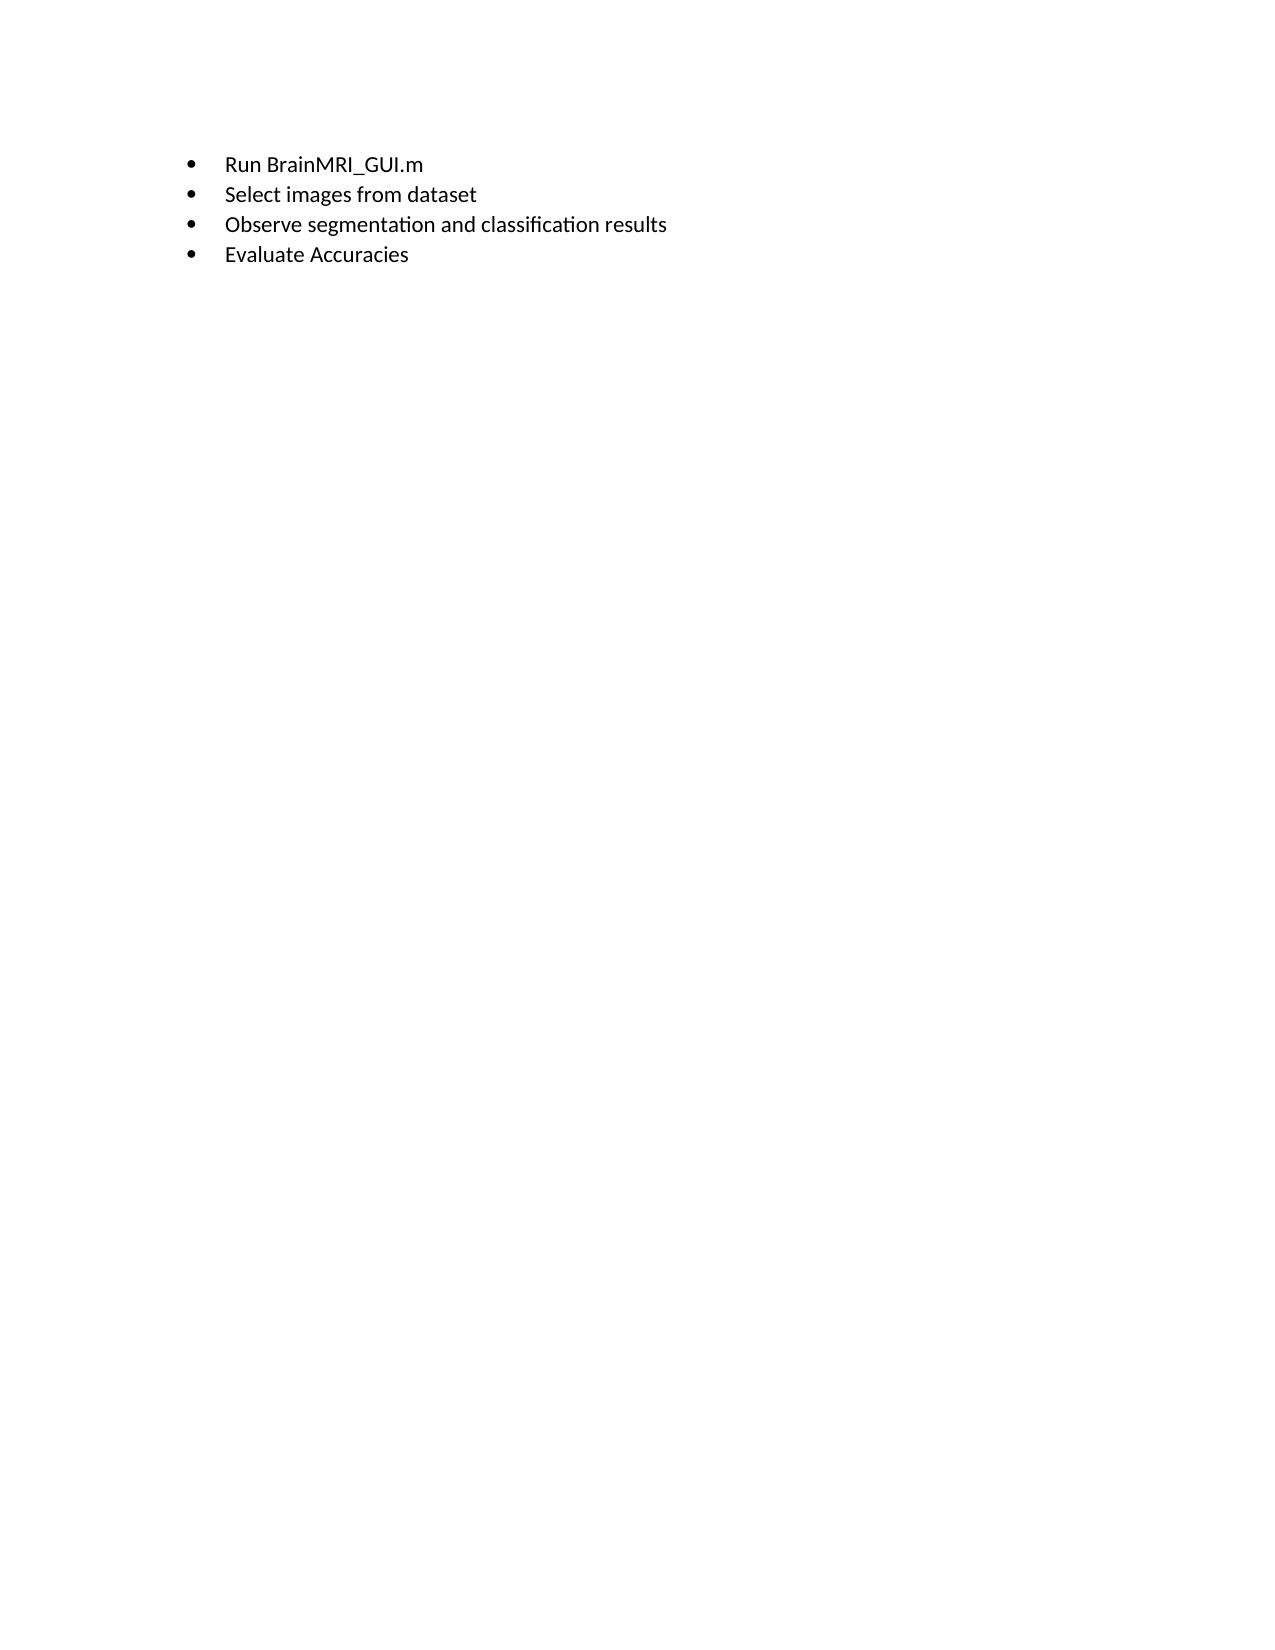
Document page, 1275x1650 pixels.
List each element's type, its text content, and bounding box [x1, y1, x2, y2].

list Observe segmentation and classification results [187, 210, 1125, 238]
list Run BrainMRI_GUI.m [187, 150, 1125, 178]
list Evaluate Accuracies [187, 241, 1125, 269]
list Select images from dataset [187, 180, 1125, 208]
